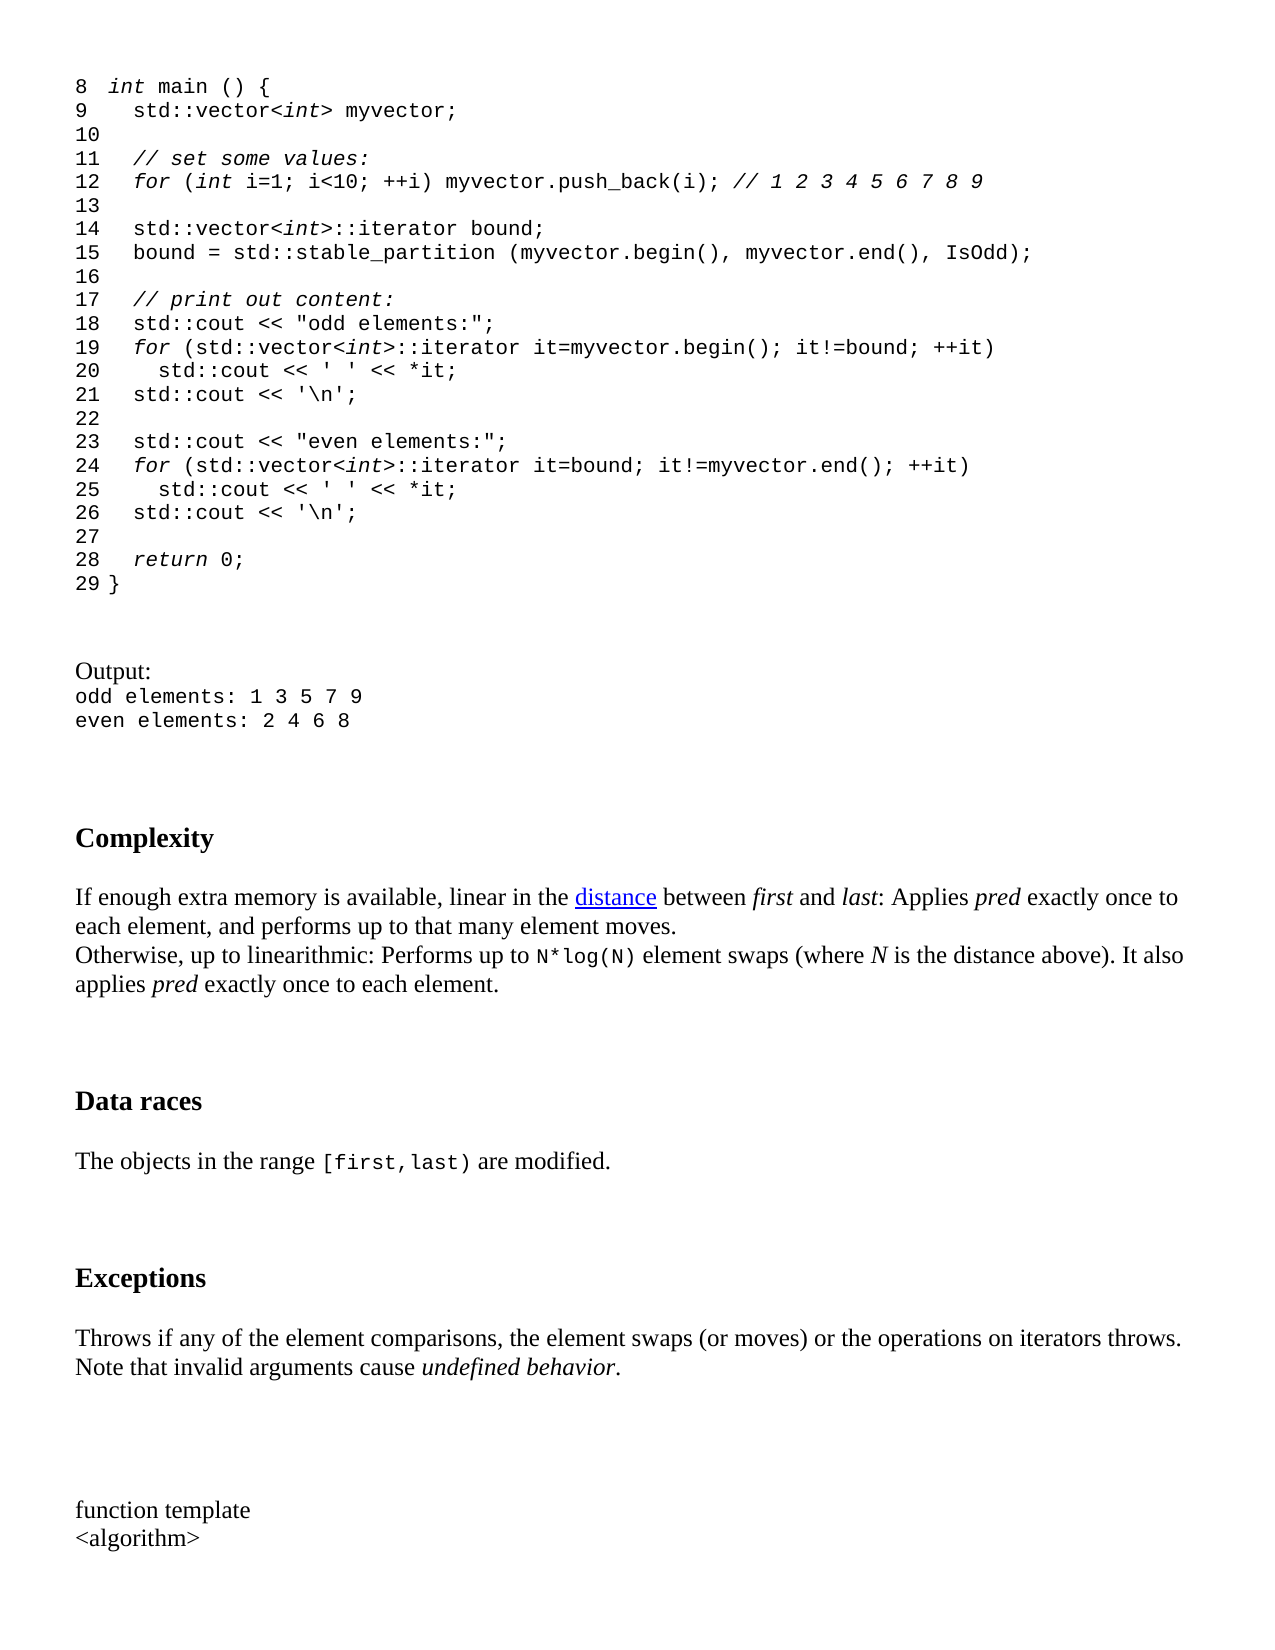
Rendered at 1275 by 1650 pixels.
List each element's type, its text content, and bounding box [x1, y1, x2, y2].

text Output: [75, 598, 1200, 684]
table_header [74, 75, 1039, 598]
text Complexity [75, 821, 1200, 853]
text Exceptions [75, 1261, 1200, 1294]
text Throws if any of the element comparisons, the element swaps (or moves) or the operations on iterators throws. Note that invalid arguments cause undefined behavior. [75, 1323, 1200, 1408]
text The objects in the range [first,last) are modified. [75, 1146, 1200, 1232]
text If enough extra memory is available, linear in the distance between first and last: Applies pred exactly once to each element, and performs up to that many element moves. Otherwise, up to linearithmic: Performs up to N*log(N) element swaps (where N is the distance above). It also applies pred exactly once to each element. [75, 882, 1200, 1055]
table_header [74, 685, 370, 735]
text <algorithm> [75, 1523, 1200, 1552]
text function template [75, 1495, 1200, 1523]
text Data races [75, 1084, 1200, 1117]
